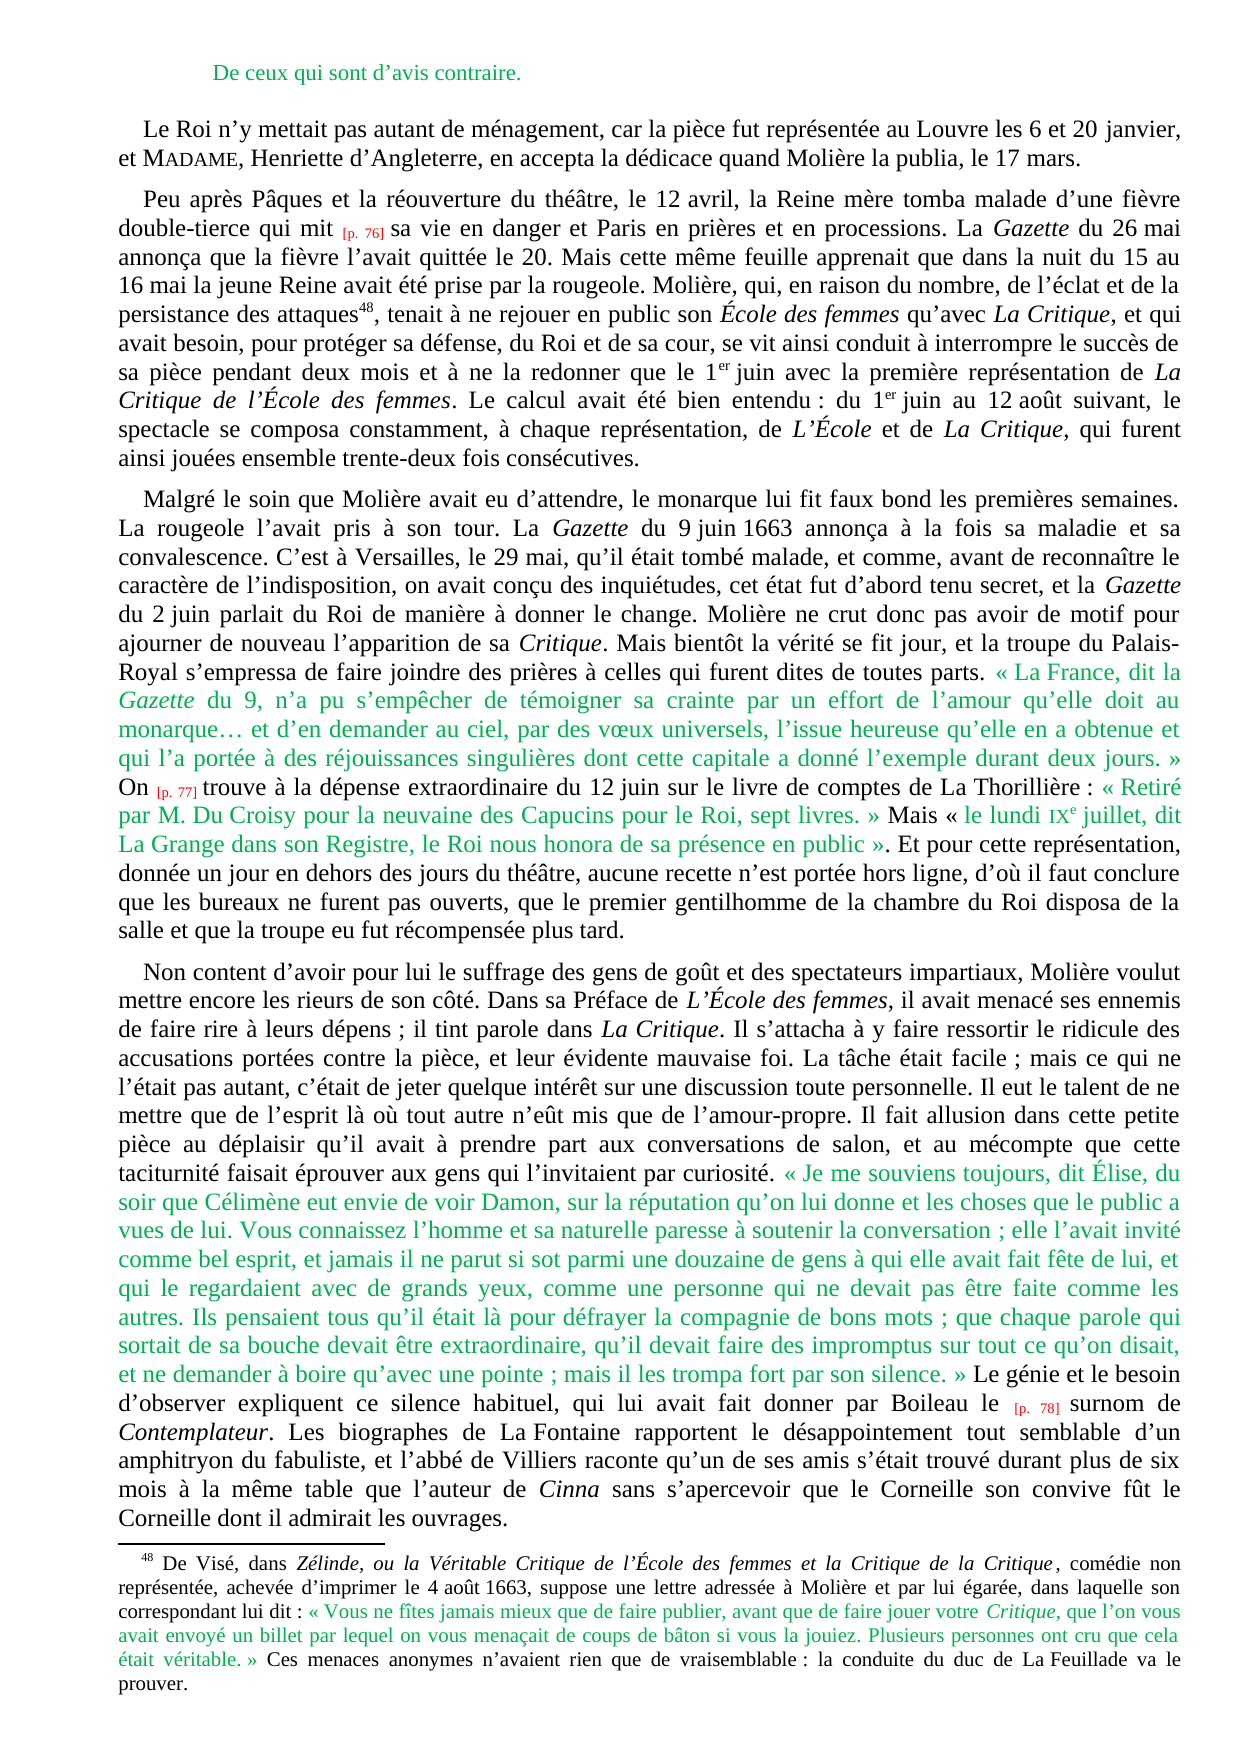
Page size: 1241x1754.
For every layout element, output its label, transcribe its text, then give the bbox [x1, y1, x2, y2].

text De ceux qui sont d’avis contraire. [207, 59, 1181, 85]
text Le Roi n’y mettait pas autant de ménagement, car la pièce fut représentée au Louvre les 6 et 20 janvier, et Madame, Henriette d’Angleterre, en accepta la dédicace quand Molière la publia, le 17 mars. [118, 114, 1181, 172]
text Malgré le soin que Molière avait eu d’attendre, le monarque lui fit faux bond les premières semaines. La rougeole l’avait pris à son tour. La Gazette du 9 juin 1663 annonça à la fois sa maladie et sa convalescence. C’est à Versailles, le 29 mai, qu’il était tombé malade, et comme, avant de reconnaître le caractère de l’indisposition, on avait conçu des inquiétudes, cet état fut d’abord tenu secret, et la Gazette du 2 juin parlait du Roi de manière à donner le change. Molière ne crut donc pas avoir de motif pour ajourner de nouveau l’apparition de sa Critique. Mais bientôt la vérité se fit jour, et la troupe du Palais-Royal s’empressa de faire joindre des prières à celles qui furent dites de toutes parts. « La France, dit la Gazette du 9, n’a pu s’empêcher de témoigner sa crainte par un effort de l’amour qu’elle doit au monarque… et d’en demander au ciel, par des vœux universels, l’issue heureuse qu’elle en a obtenue et qui l’a portée à des réjouissances singulières dont cette capitale a donné l’exemple durant deux jours. » On [p. 77] trouve à la dépense extraordinaire du 12 juin sur le livre de comptes de La Thorillière : « Retiré par M. Du Croisy pour la neuvaine des Capucins pour le Roi, sept livres. » Mais « le lundi ixe juillet, dit La Grange dans son Registre, le Roi nous honora de sa présence en public ». Et pour cette représentation, donnée un jour en dehors des jours du théâtre, aucune recette n’est portée hors ligne, d’où il faut conclure que les bureaux ne furent pas ouverts, que le premier gentilhomme de la chambre du Roi disposa de la salle et que la troupe eu fut récompensée plus tard. [118, 484, 1181, 944]
text Non content d’avoir pour lui le suffrage des gens de goût et des spectateurs impartiaux, Molière voulut mettre encore les rieurs de son côté. Dans sa Préface de L’École des femmes, il avait menacé ses ennemis de faire rire à leurs dépens ; il tint parole dans La Critique. Il s’attacha à y faire ressortir le ridicule des accusations portées contre la pièce, et leur évidente mauvaise foi. La tâche était facile ; mais ce qui ne l’était pas autant, c’était de jeter quelque intérêt sur une discussion toute personnelle. Il eut le talent de ne mettre que de l’esprit là où tout autre n’eût mis que de l’amour-propre. Il fait allusion dans cette petite pièce au déplaisir qu’il avait à prendre part aux conversations de salon, et au mécompte que cette taciturnité faisait éprouver aux gens qui l’invitaient par curiosité. « Je me souviens toujours, dit Élise, du soir que Célimène eut envie de voir Damon, sur la réputation qu’on lui donne et les choses que le public a vues de lui. Vous connaissez l’homme et sa naturelle paresse à soutenir la conversation ; elle l’avait invité comme bel esprit, et jamais il ne parut si sot parmi une douzaine de gens à qui elle avait fait fête de lui, et qui le regardaient avec de grands yeux, comme une personne qui ne devait pas être faite comme les autres. Ils pensaient tous qu’il était là pour défrayer la compagnie de bons mots ; que chaque parole qui sortait de sa bouche devait être extraordinaire, qu’il devait faire des impromptus sur tout ce qu’on disait, et ne demander à boire qu’avec une pointe ; mais il les trompa fort par son silence. » Le génie et le besoin d’observer expliquent ce silence habituel, qui lui avait fait donner par Boileau le [p. 78] surnom de Contemplateur. Les biographes de La Fontaine rapportent le désappointement tout semblable d’un amphitryon du fabuliste, et l’abbé de Villiers raconte qu’un de ses amis s’était trouvé durant plus de six mois à la même table que l’auteur de Cinna sans s’apercevoir que le Corneille son convive fût le Corneille dont il admirait les ouvrages. [118, 957, 1181, 1532]
text Peu après Pâques et la réouverture du théâtre, le 12 avril, la Reine mère tomba malade d’une fièvre double-tierce qui mit [p. 76] sa vie en danger et Paris en prières et en processions. La Gazette du 26 mai annonça que la fièvre l’avait quittée le 20. Mais cette même feuille apprenait que dans la nuit du 15 au 16 mai la jeune Reine avait été prise par la rougeole. Molière, qui, en raison du nombre, de l’éclat et de la persistance des attaques, tenait à ne rejouer en public son École des femmes qu’avec La Critique, et qui avait besoin, pour protéger sa défense, du Roi et de sa cour, se vit ainsi conduit à interrompre le succès de sa pièce pendant deux mois et à ne la redonner que le 1er juin avec la première représentation de La Critique de l’École des femmes. Le calcul avait été bien entendu : du 1er juin au 12 août suivant, le spectacle se composa constamment, à chaque représentation, de L’École et de La Critique, qui furent ainsi jouées ensemble trente-deux fois consécutives. [118, 184, 1181, 472]
